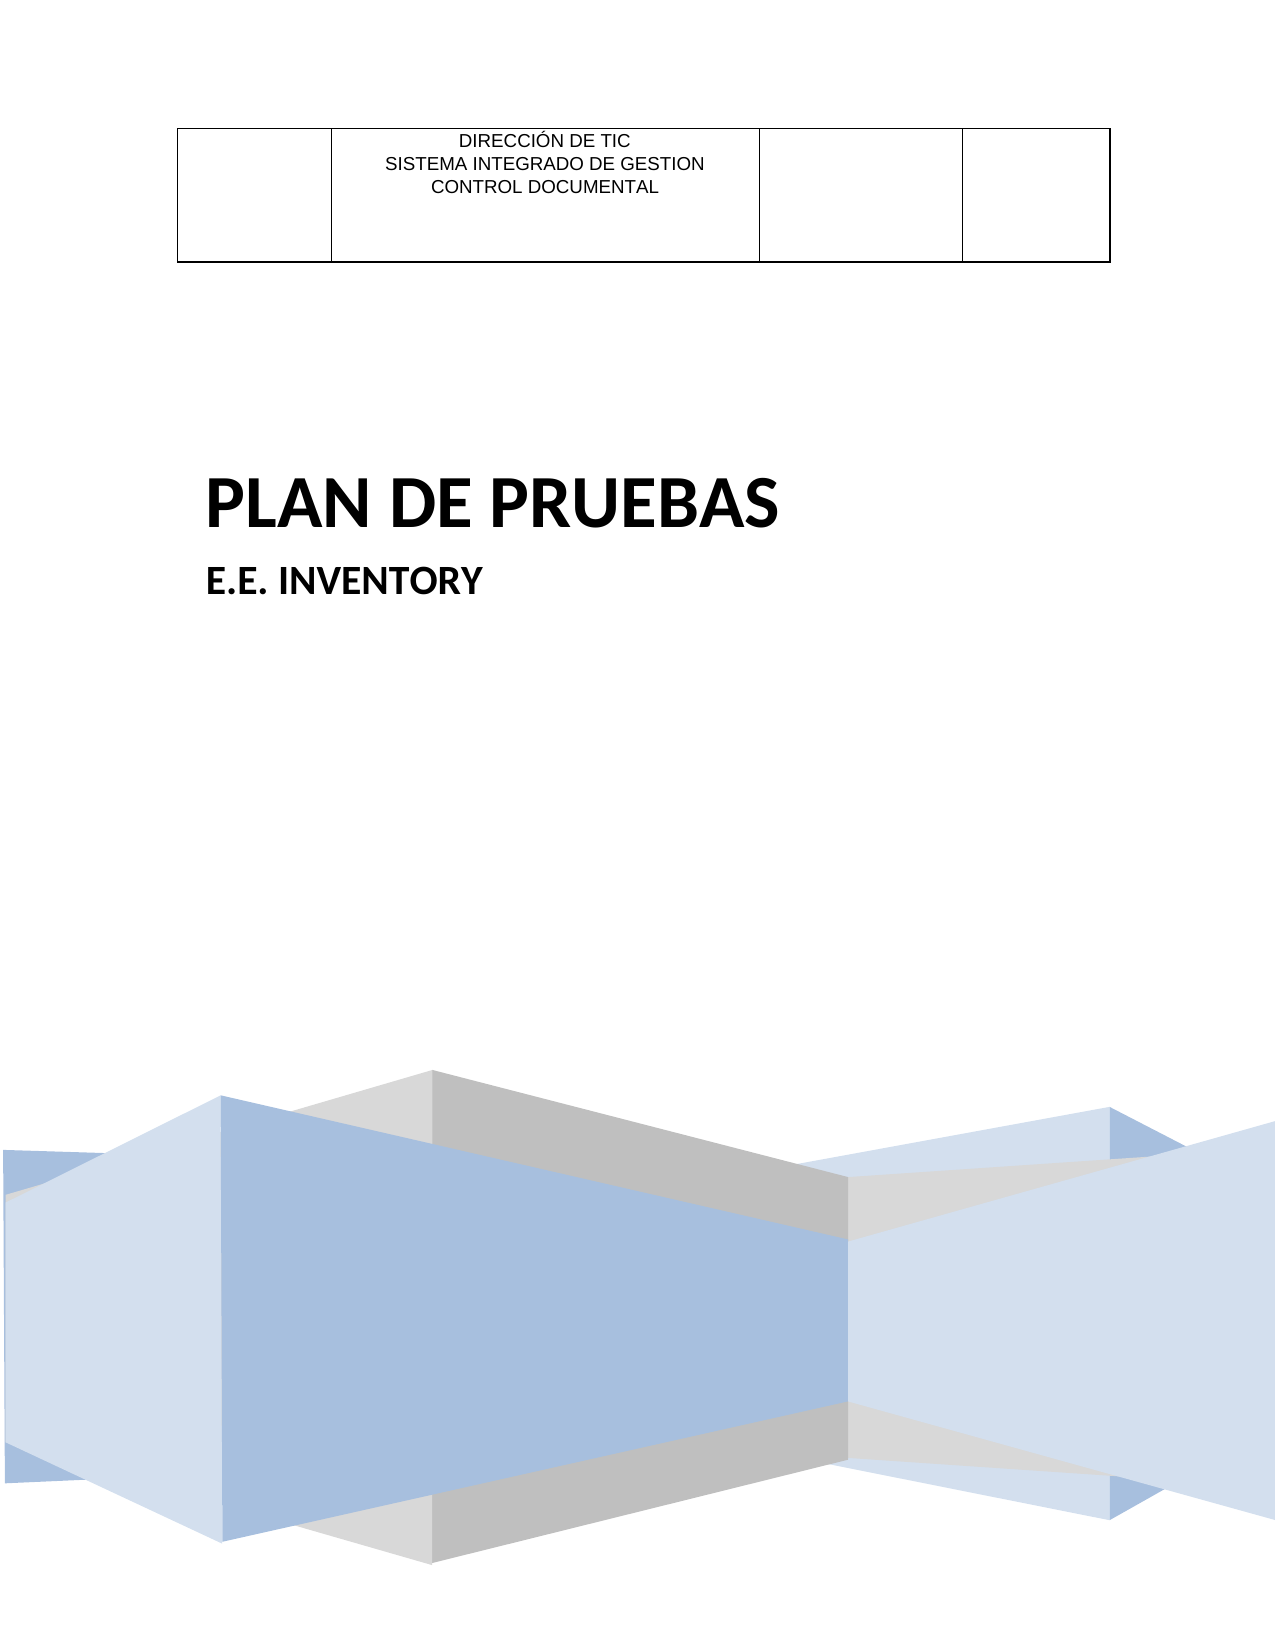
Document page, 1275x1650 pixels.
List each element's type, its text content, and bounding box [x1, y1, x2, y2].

table_header [178, 129, 331, 261]
table_header [963, 129, 1109, 261]
subtitle PLAN DE PRUEBAS [206, 455, 1098, 547]
table_header [760, 129, 962, 261]
table_header DIRECCIÓN DE TIC SISTEMA INTEGRADO DE GESTION CONTROL DOCUMENTAL [332, 129, 759, 261]
text E.E. INVENTORY [206, 554, 1098, 605]
